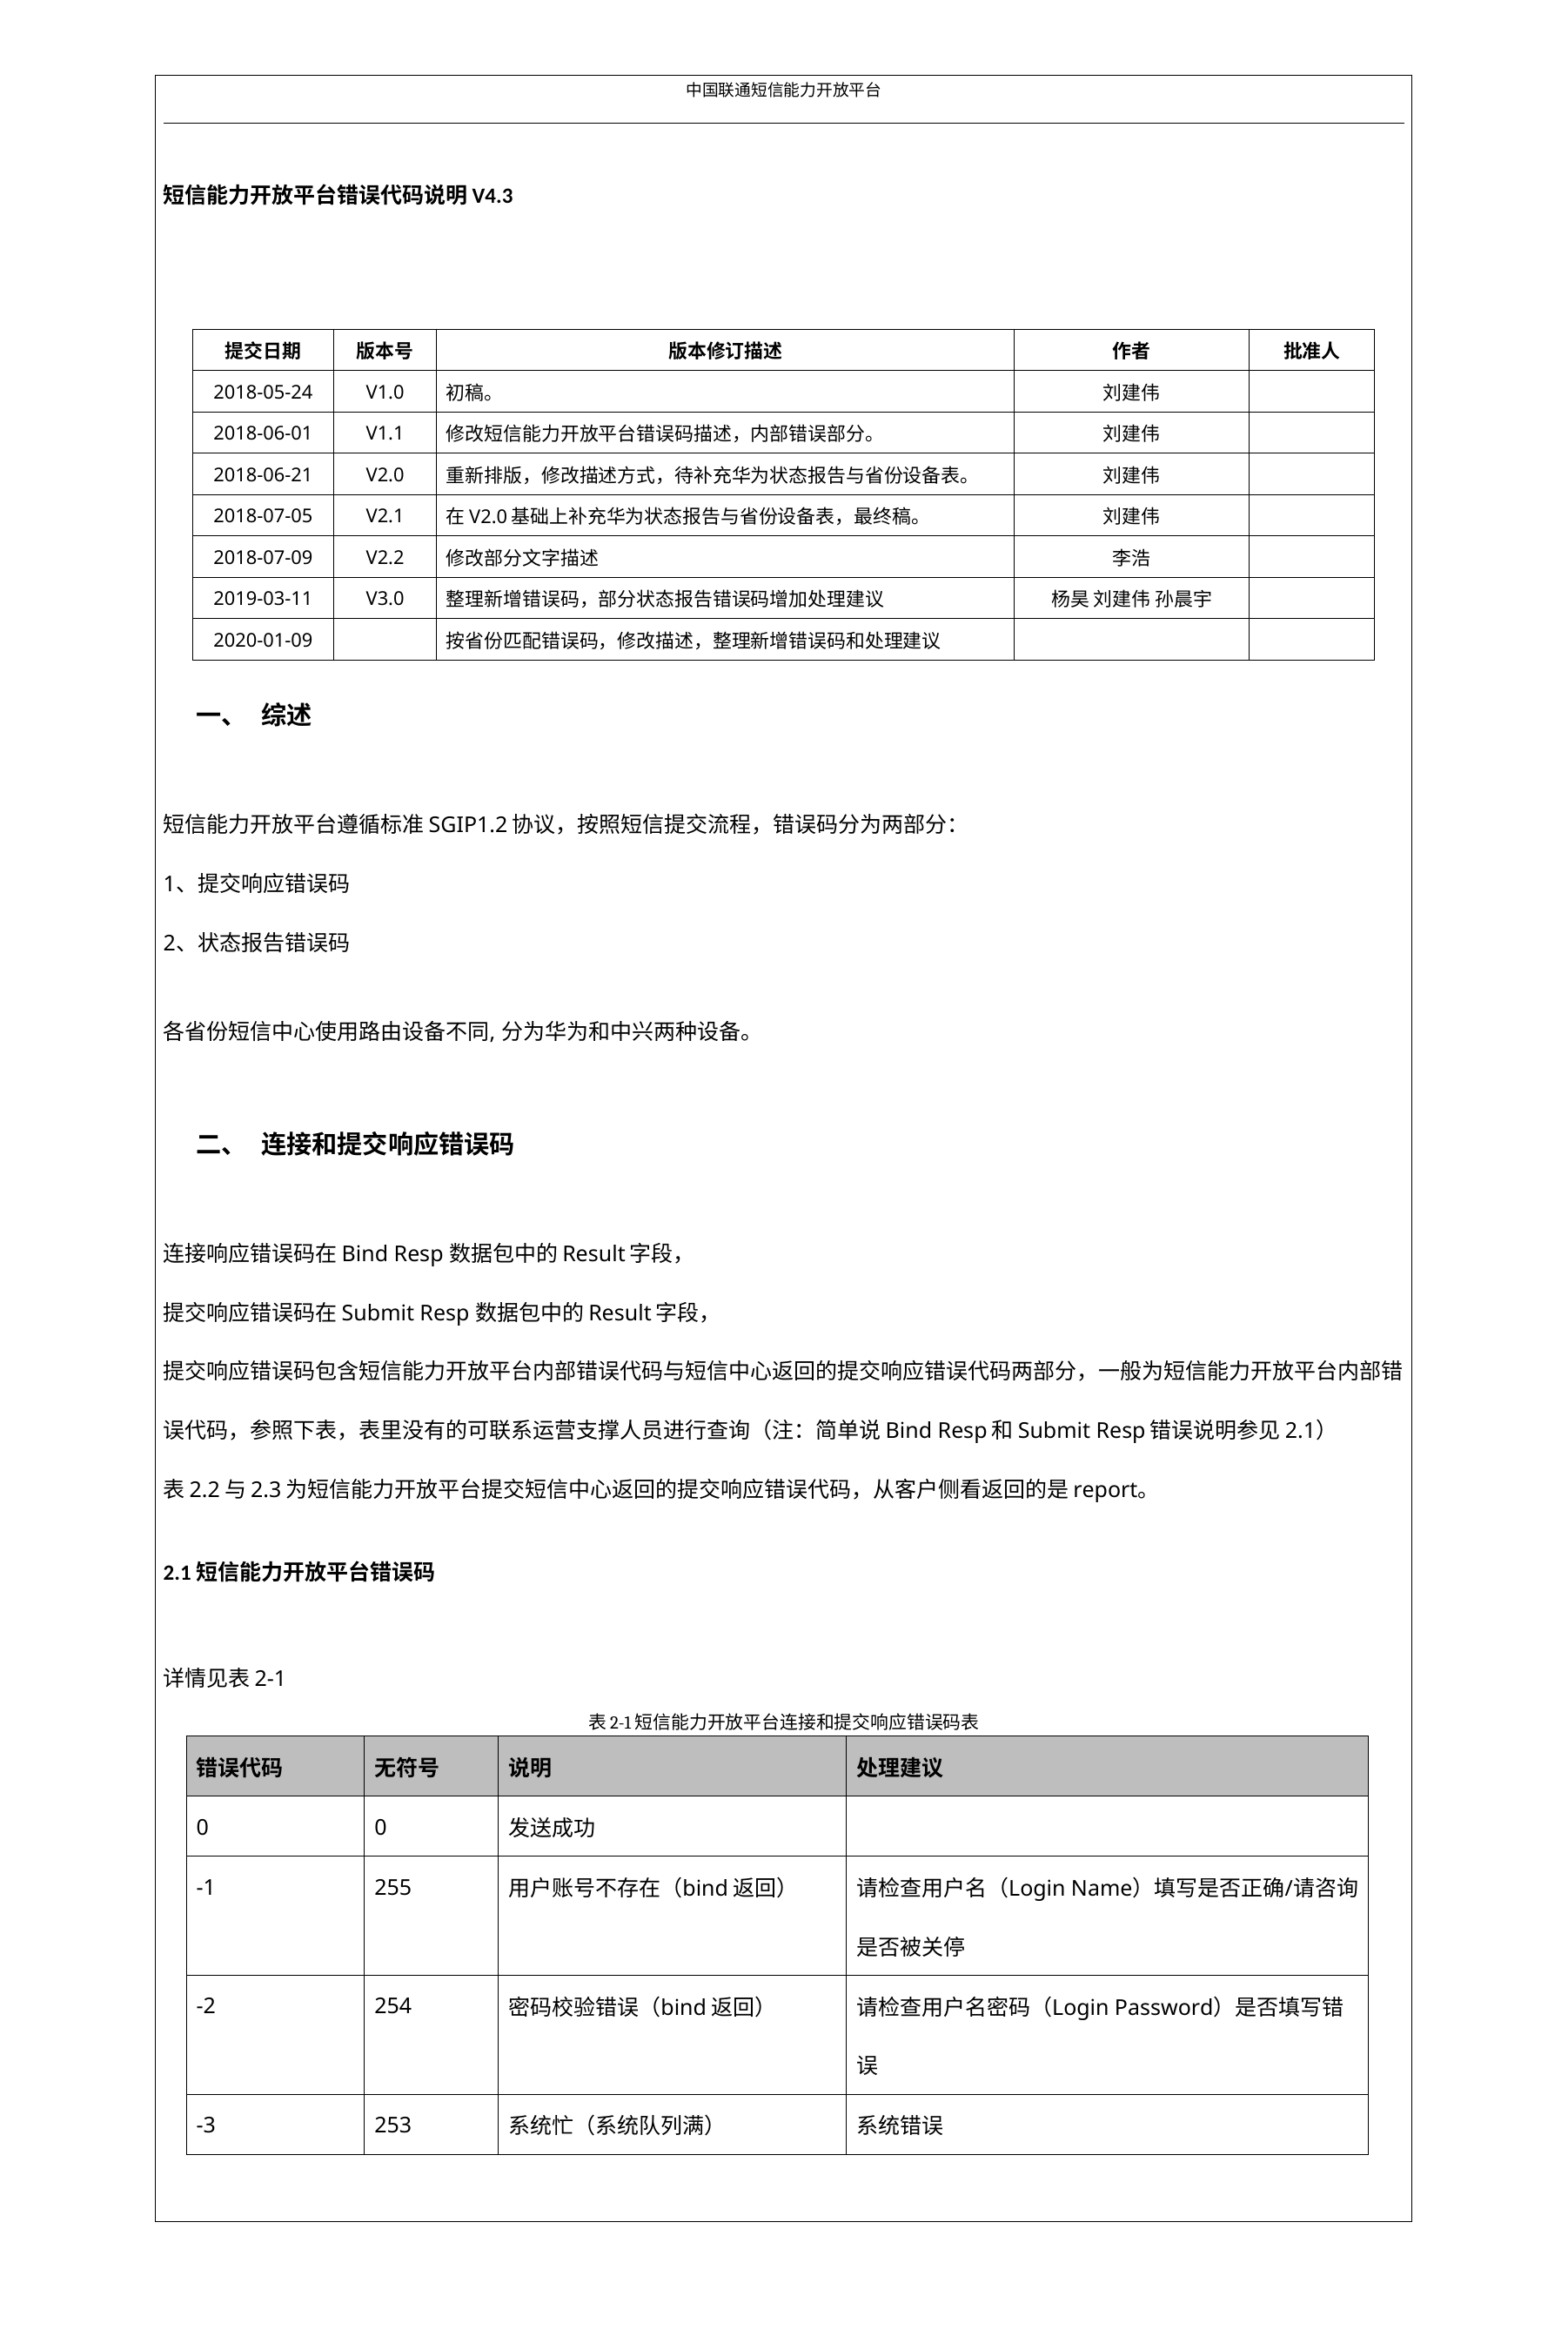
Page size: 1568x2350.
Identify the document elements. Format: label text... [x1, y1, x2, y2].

table_cell 254 [365, 1976, 498, 2094]
table_cell 请检查用户名密码（Login Password）是否填写错误 [847, 1976, 1368, 2094]
table_cell 0 [187, 1796, 364, 1856]
table_header 错误代码 [187, 1736, 364, 1796]
table_cell [847, 1796, 1368, 1856]
table_cell 253 [365, 2095, 498, 2154]
table_cell 2018-05-24 [193, 371, 333, 412]
table_cell -1 [187, 1856, 364, 1975]
table_header 处理建议 [847, 1736, 1368, 1796]
table_cell V1.0 [334, 371, 436, 412]
table_cell 修改部分文字描述 [437, 536, 1014, 577]
table_cell 密码校验错误（bind返回） [499, 1976, 846, 2094]
text 2、状态报告错误码 [163, 912, 1404, 971]
table_cell 李浩 [1015, 536, 1249, 577]
table_cell 2018-07-05 [193, 495, 333, 535]
table_cell 2020-01-09 [193, 619, 333, 660]
text 表2-1 短信能力开放平台连接和提交响应错误码表 [163, 1706, 1404, 1736]
table_cell V2.0 [334, 453, 436, 494]
table_cell [1250, 453, 1374, 494]
table_header 提交日期 [193, 330, 333, 370]
table_cell 按省份匹配错误码，修改描述，整理新增错误码和处理建议 [437, 619, 1014, 660]
table_header 说明 [499, 1736, 846, 1796]
table_cell 2018-07-09 [193, 536, 333, 577]
subtitle 2.1 短信能力开放平台错误码 [163, 1541, 1404, 1601]
table_cell -3 [187, 2095, 364, 2154]
subtitle 短信能力开放平台错误代码说明V4.3 [163, 164, 1404, 223]
text 表2.2与2.3为短信能力开放平台提交短信中心返回的提交响应错误代码，从客户侧看返回的是report。 [163, 1459, 1404, 1518]
text 各省份短信中心使用路由设备不同, 分为华为和中兴两种设备。 [163, 1000, 1404, 1059]
table_cell 重新排版，修改描述方式，待补充华为状态报告与省份设备表。 [437, 453, 1014, 494]
table_cell 系统错误 [847, 2095, 1368, 2154]
table_cell V3.0 [334, 578, 436, 618]
table_cell 用户账号不存在（bind返回） [499, 1856, 846, 1975]
table_cell [1250, 371, 1374, 412]
table_cell [1250, 495, 1374, 535]
table_cell 在V2.0基础上补充华为状态报告与省份设备表，最终稿。 [437, 495, 1014, 535]
text 提交响应错误码在Submit Resp 数据包中的Result字段， [163, 1281, 1404, 1340]
table_cell [1250, 619, 1374, 660]
table_cell [1015, 619, 1249, 660]
table_cell -2 [187, 1976, 364, 2094]
text 提交响应错误码包含短信能力开放平台内部错误代码与短信中心返回的提交响应错误代码两部分，一般为短信能力开放平台内部错误代码，参照下表，表里没有的可联系运营支撑人员进行查询（注：简单说Bind Resp和Submit Resp错误说明参见2.1） [163, 1340, 1404, 1459]
table_header 版本修订描述 [437, 330, 1014, 370]
text 连接响应错误码在Bind Resp 数据包中的Result字段， [163, 1222, 1404, 1281]
table_header 作者 [1015, 330, 1249, 370]
table_cell V2.2 [334, 536, 436, 577]
table_cell 刘建伟 [1015, 413, 1249, 453]
table_cell 发送成功 [499, 1796, 846, 1856]
table_cell V2.1 [334, 495, 436, 535]
table_cell [1250, 413, 1374, 453]
table_cell 255 [365, 1856, 498, 1975]
text 1、提交响应错误码 [163, 853, 1404, 912]
table_cell V1.1 [334, 413, 436, 453]
table_cell 请检查用户名（Login Name）填写是否正确/请咨询是否被关停 [847, 1856, 1368, 1975]
table_cell 刘建伟 [1015, 371, 1249, 412]
table_cell 系统忙（系统队列满） [499, 2095, 846, 2154]
table_cell [1250, 578, 1374, 618]
table_cell 刘建伟 [1015, 495, 1249, 535]
subtitle 连接和提交响应错误码 [196, 1112, 1404, 1172]
text 短信能力开放平台遵循标准SGIP1.2协议，按照短信提交流程，错误码分为两部分： [163, 794, 1404, 853]
table_header 版本号 [334, 330, 436, 370]
table_cell 0 [365, 1796, 498, 1856]
table_cell 刘建伟 [1015, 453, 1249, 494]
table_cell 2018-06-01 [193, 413, 333, 453]
table_cell [1250, 536, 1374, 577]
table_cell 修改短信能力开放平台错误码描述，内部错误部分。 [437, 413, 1014, 453]
subtitle 综述 [196, 684, 1404, 743]
table_header 批准人 [1250, 330, 1374, 370]
table_cell 2018-06-21 [193, 453, 333, 494]
text 详情见表2-1 [163, 1647, 1404, 1706]
table_header 无符号 [365, 1736, 498, 1796]
table_cell [334, 619, 436, 660]
table_cell 初稿。 [437, 371, 1014, 412]
table_cell 2019-03-11 [193, 578, 333, 618]
table_cell 整理新增错误码，部分状态报告错误码增加处理建议 [437, 578, 1014, 618]
table_cell 杨昊 刘建伟 孙晨宇 [1015, 578, 1249, 618]
